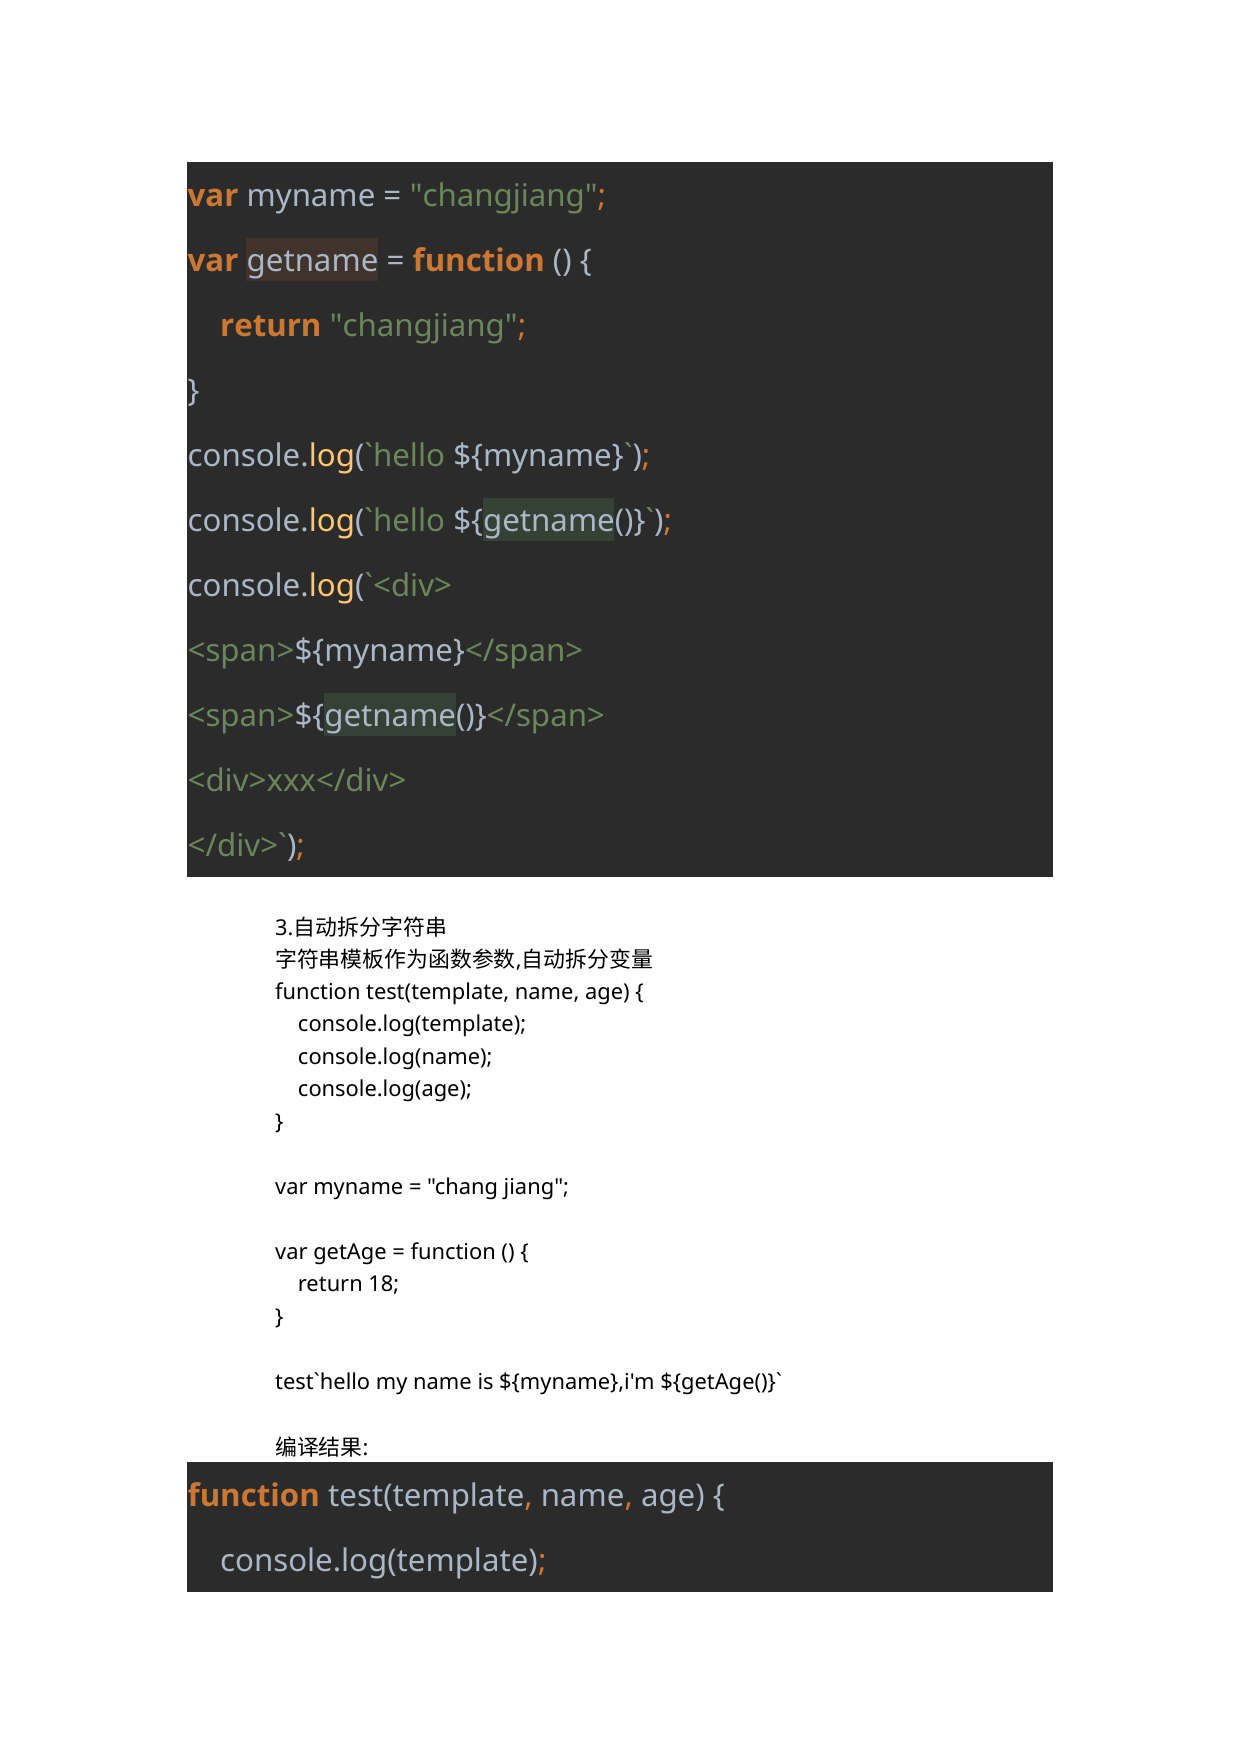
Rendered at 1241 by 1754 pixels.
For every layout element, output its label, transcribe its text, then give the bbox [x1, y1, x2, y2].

text console.log(age); [231, 1072, 1053, 1104]
text console.log(template); [231, 1007, 1053, 1039]
text var getAge = function () { [231, 1234, 1053, 1267]
text test`hello my name is ${myname},i'm ${getAge()}` [231, 1364, 1053, 1397]
text return 18; [231, 1267, 1053, 1299]
text var myname = "chang jiang"; [231, 1169, 1053, 1202]
text } [231, 1299, 1053, 1332]
text 编译结果: [231, 1429, 1053, 1462]
text 3.自动拆分字符串 [231, 909, 1053, 942]
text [187, 1462, 1053, 1592]
text function test(template, name, age) { [231, 974, 1053, 1007]
text var myname = "changjiang"; var getname = function () { return "changjiang"; } console.log(`hello ${myname}`); console.log(`hello ${getname()}`); console.log(`<div> <span>${myname}</span> <span>${getname()}</span> <div>xxx</div> </div>`); [187, 162, 1053, 877]
text console.log(name); [231, 1039, 1053, 1072]
text 字符串模板作为函数参数,自动拆分变量 [231, 942, 1053, 974]
text } [231, 1104, 1053, 1137]
